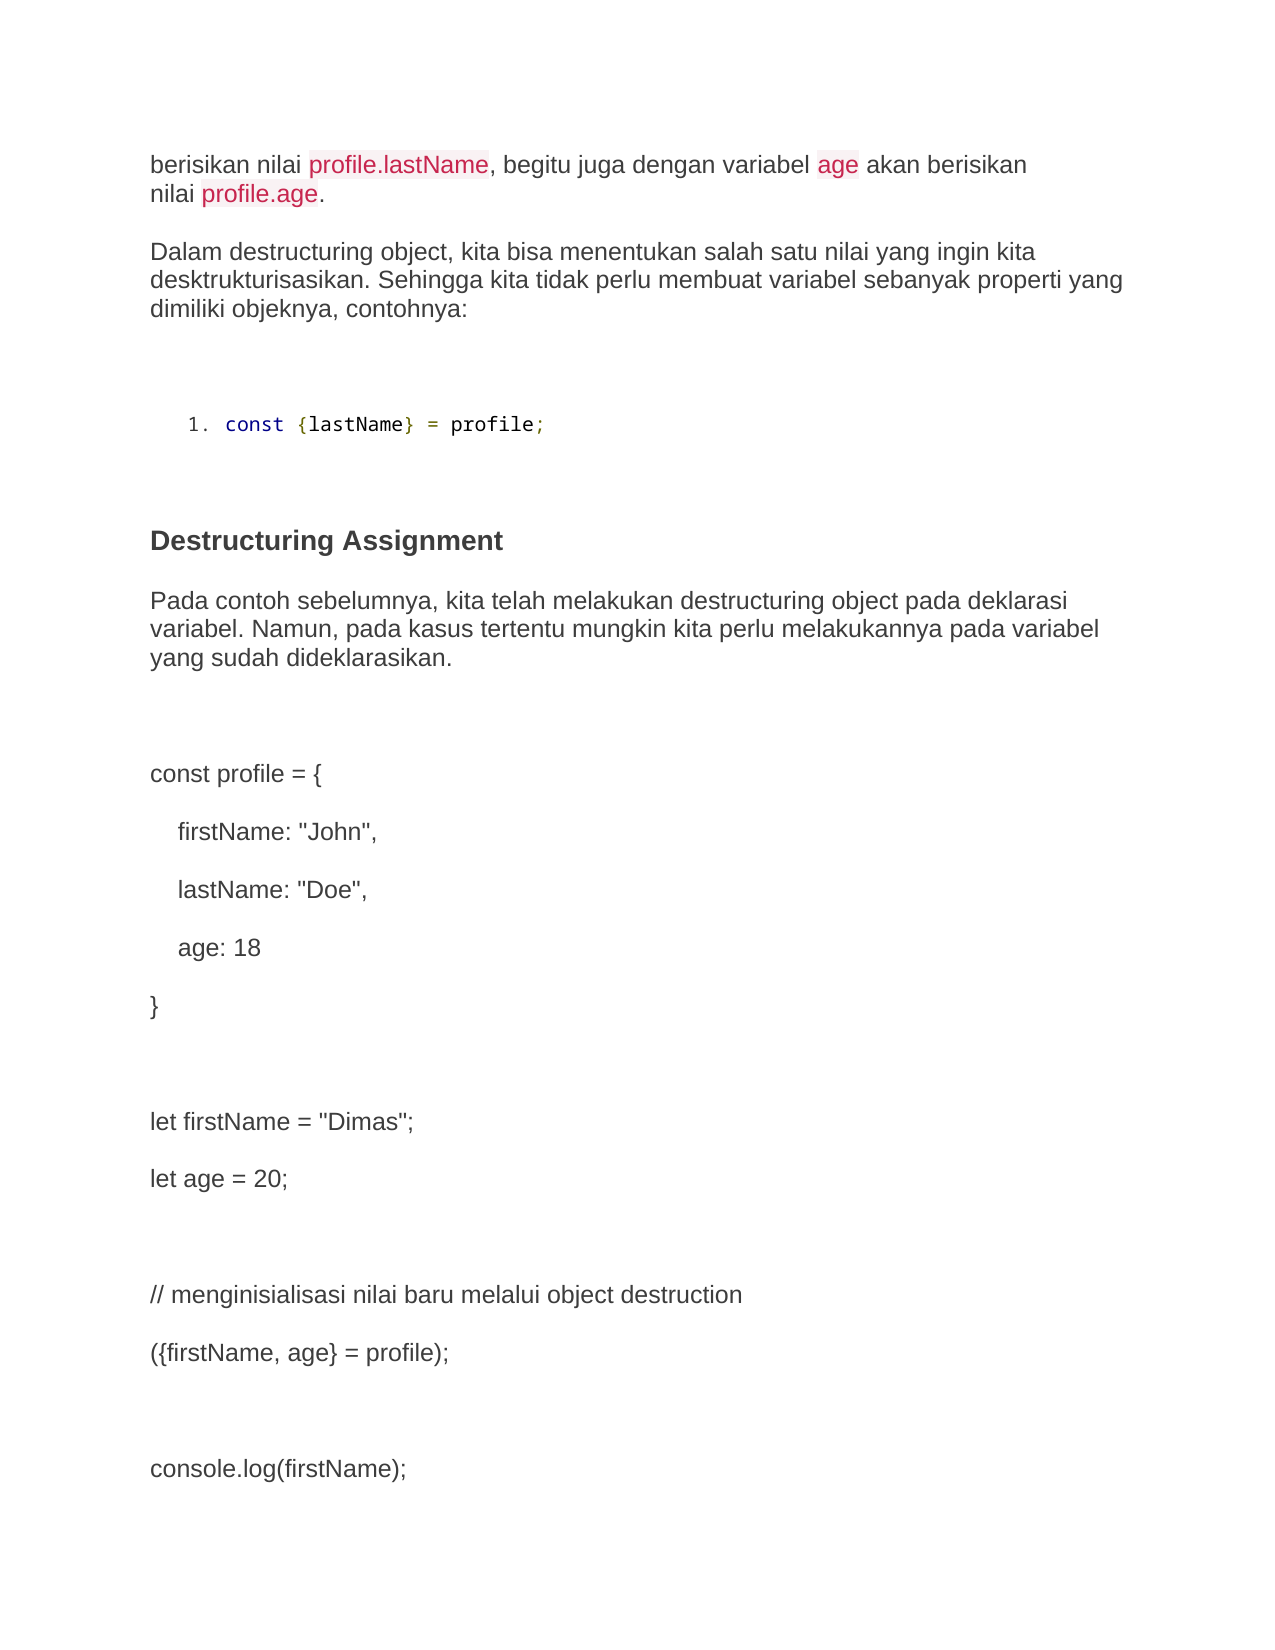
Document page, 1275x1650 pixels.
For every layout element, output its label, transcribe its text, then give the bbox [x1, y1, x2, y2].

text let age = 20; [150, 1164, 1125, 1193]
text firstName: "John", [150, 817, 1125, 846]
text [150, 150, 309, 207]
subtitle Destructuring Assignment [150, 524, 1125, 556]
text ({firstName, age} = profile); [150, 1338, 1125, 1367]
text lastName: "Doe", [150, 875, 1125, 903]
text } [150, 991, 1125, 1019]
text age: 18 [150, 933, 1125, 961]
text console.log(firstName); [150, 1454, 1125, 1483]
text // menginisialisasi nilai baru melalui object destruction [150, 1280, 1125, 1309]
text let firstName = "Dimas"; [150, 1106, 1125, 1135]
list const {lastName} = profile; [187, 410, 1125, 437]
text Dalam destructuring object, kita bisa menentukan salah satu nilai yang ingin kita desktrukturisasikan. Sehingga kita tidak perlu membuat variabel sebanyak properti yang dimiliki objeknya, contohnya: [150, 237, 1125, 323]
text const profile = { [150, 759, 1125, 788]
text Pada contoh sebelumnya, kita telah melakukan destructuring object pada deklarasi variabel. Namun, pada kasus tertentu mungkin kita perlu melakukannya pada variabel yang sudah dideklarasikan. [150, 586, 1125, 672]
